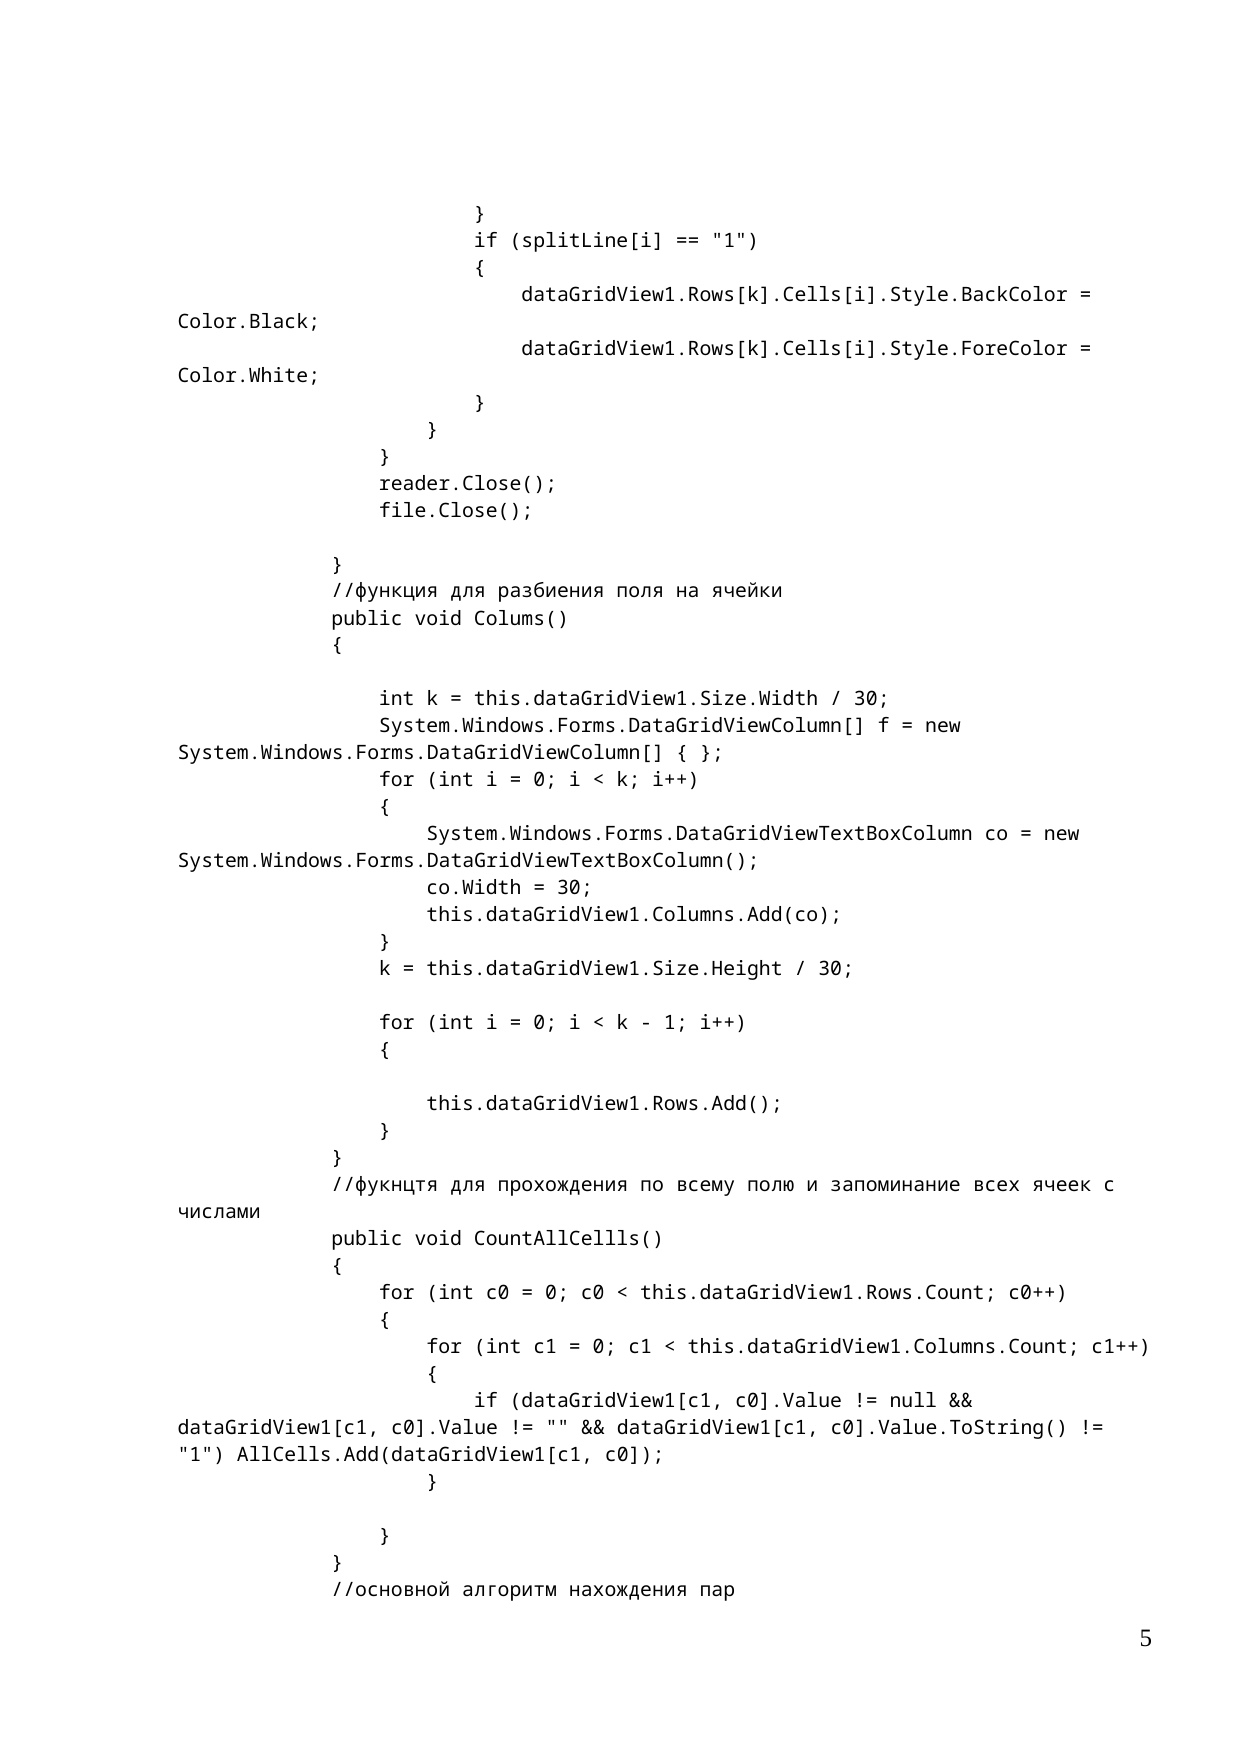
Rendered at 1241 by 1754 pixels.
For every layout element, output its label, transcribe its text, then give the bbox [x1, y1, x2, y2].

text } [177, 1521, 1152, 1548]
text //фукнцтя для прохождения по всему полю и запоминание всех ячеек с числами [177, 1170, 1152, 1224]
text k = this.dataGridView1.Size.Height / 30; [177, 954, 1152, 981]
text } [177, 199, 1152, 226]
text dataGridView1.Rows[k].Cells[i].Style.ForeColor = Color.White; [177, 334, 1152, 388]
text if (splitLine[i] == "1") [177, 226, 1152, 253]
text { [177, 631, 1152, 658]
text } [177, 1548, 1152, 1575]
text { [177, 1251, 1152, 1278]
text file.Close(); [177, 496, 1152, 523]
text for (int c0 = 0; c0 < this.dataGridView1.Rows.Count; c0++) [177, 1278, 1152, 1305]
text //основной алгоритм нахождения пар [177, 1575, 1152, 1602]
text } [177, 550, 1152, 577]
text { [177, 1035, 1152, 1062]
text System.Windows.Forms.DataGridViewColumn[] f = new System.Windows.Forms.DataGridViewColumn[] { }; [177, 712, 1152, 766]
text int k = this.dataGridView1.Size.Width / 30; [177, 685, 1152, 712]
text //функция для разбиения поля на ячейки [177, 577, 1152, 604]
text for (int c1 = 0; c1 < this.dataGridView1.Columns.Count; c1++) [177, 1332, 1152, 1359]
text } [177, 1116, 1152, 1143]
text } [177, 388, 1152, 415]
text } [177, 1143, 1152, 1170]
text this.dataGridView1.Rows.Add(); [177, 1089, 1152, 1116]
text for (int i = 0; i < k - 1; i++) [177, 1008, 1152, 1035]
text public void Colums() [177, 604, 1152, 631]
text dataGridView1.Rows[k].Cells[i].Style.BackColor = Color.Black; [177, 280, 1152, 334]
text } [177, 442, 1152, 469]
text System.Windows.Forms.DataGridViewTextBoxColumn co = new System.Windows.Forms.DataGridViewTextBoxColumn(); [177, 819, 1152, 873]
text public void CountAllCellls() [177, 1224, 1152, 1251]
text { [177, 1359, 1152, 1386]
text { [177, 793, 1152, 819]
text co.Width = 30; [177, 873, 1152, 901]
text this.dataGridView1.Columns.Add(co); [177, 901, 1152, 927]
text } [177, 415, 1152, 442]
text reader.Close(); [177, 469, 1152, 496]
text } [177, 927, 1152, 954]
text { [177, 1305, 1152, 1332]
text } [177, 1467, 1152, 1494]
text { [177, 253, 1152, 280]
text for (int i = 0; i < k; i++) [177, 766, 1152, 793]
